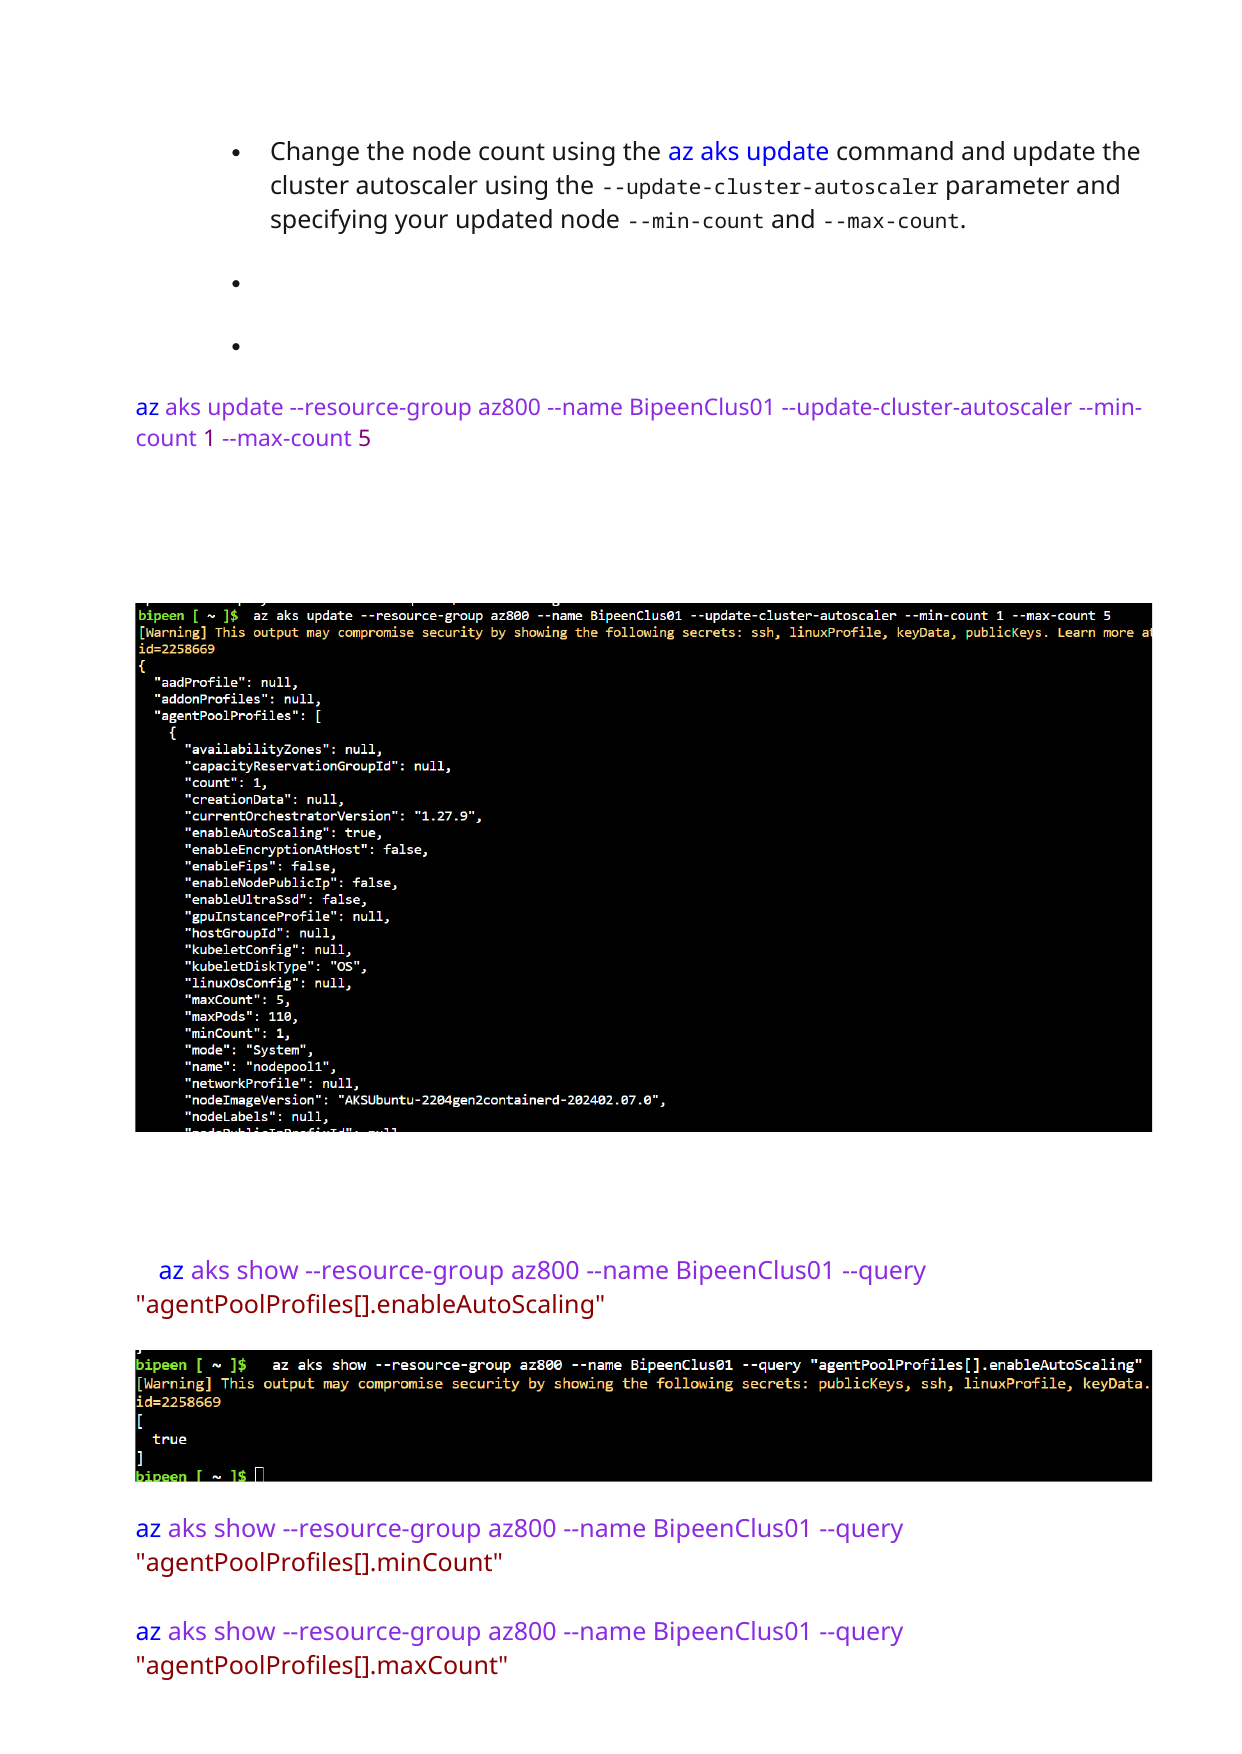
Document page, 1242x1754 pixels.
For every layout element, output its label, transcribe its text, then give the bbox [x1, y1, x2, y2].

text az aks show --resource-group az800 --name BipeenClus01 --query "agentPoolProfiles[].enableAutoScaling" [135, 1253, 1152, 1321]
text az aks show --resource-group az800 --name BipeenClus01 --query "agentPoolProfiles[].minCount" [135, 1511, 1152, 1579]
list Change the node count using the az aks update command and update the cluster autoscaler using the --update-cluster-autoscaler parameter and specifying your updated node --min-count and --max-count. [232, 133, 1152, 236]
picture [135, 1350, 1153, 1482]
text az aks update --resource-group az800 --name BipeenClus01 --update-cluster-autoscaler --min-count 1 --max-count 5 [135, 391, 1152, 454]
text az aks show --resource-group az800 --name BipeenClus01 --query "agentPoolProfiles[].maxCount" [135, 1613, 1152, 1681]
picture [135, 603, 1153, 1132]
